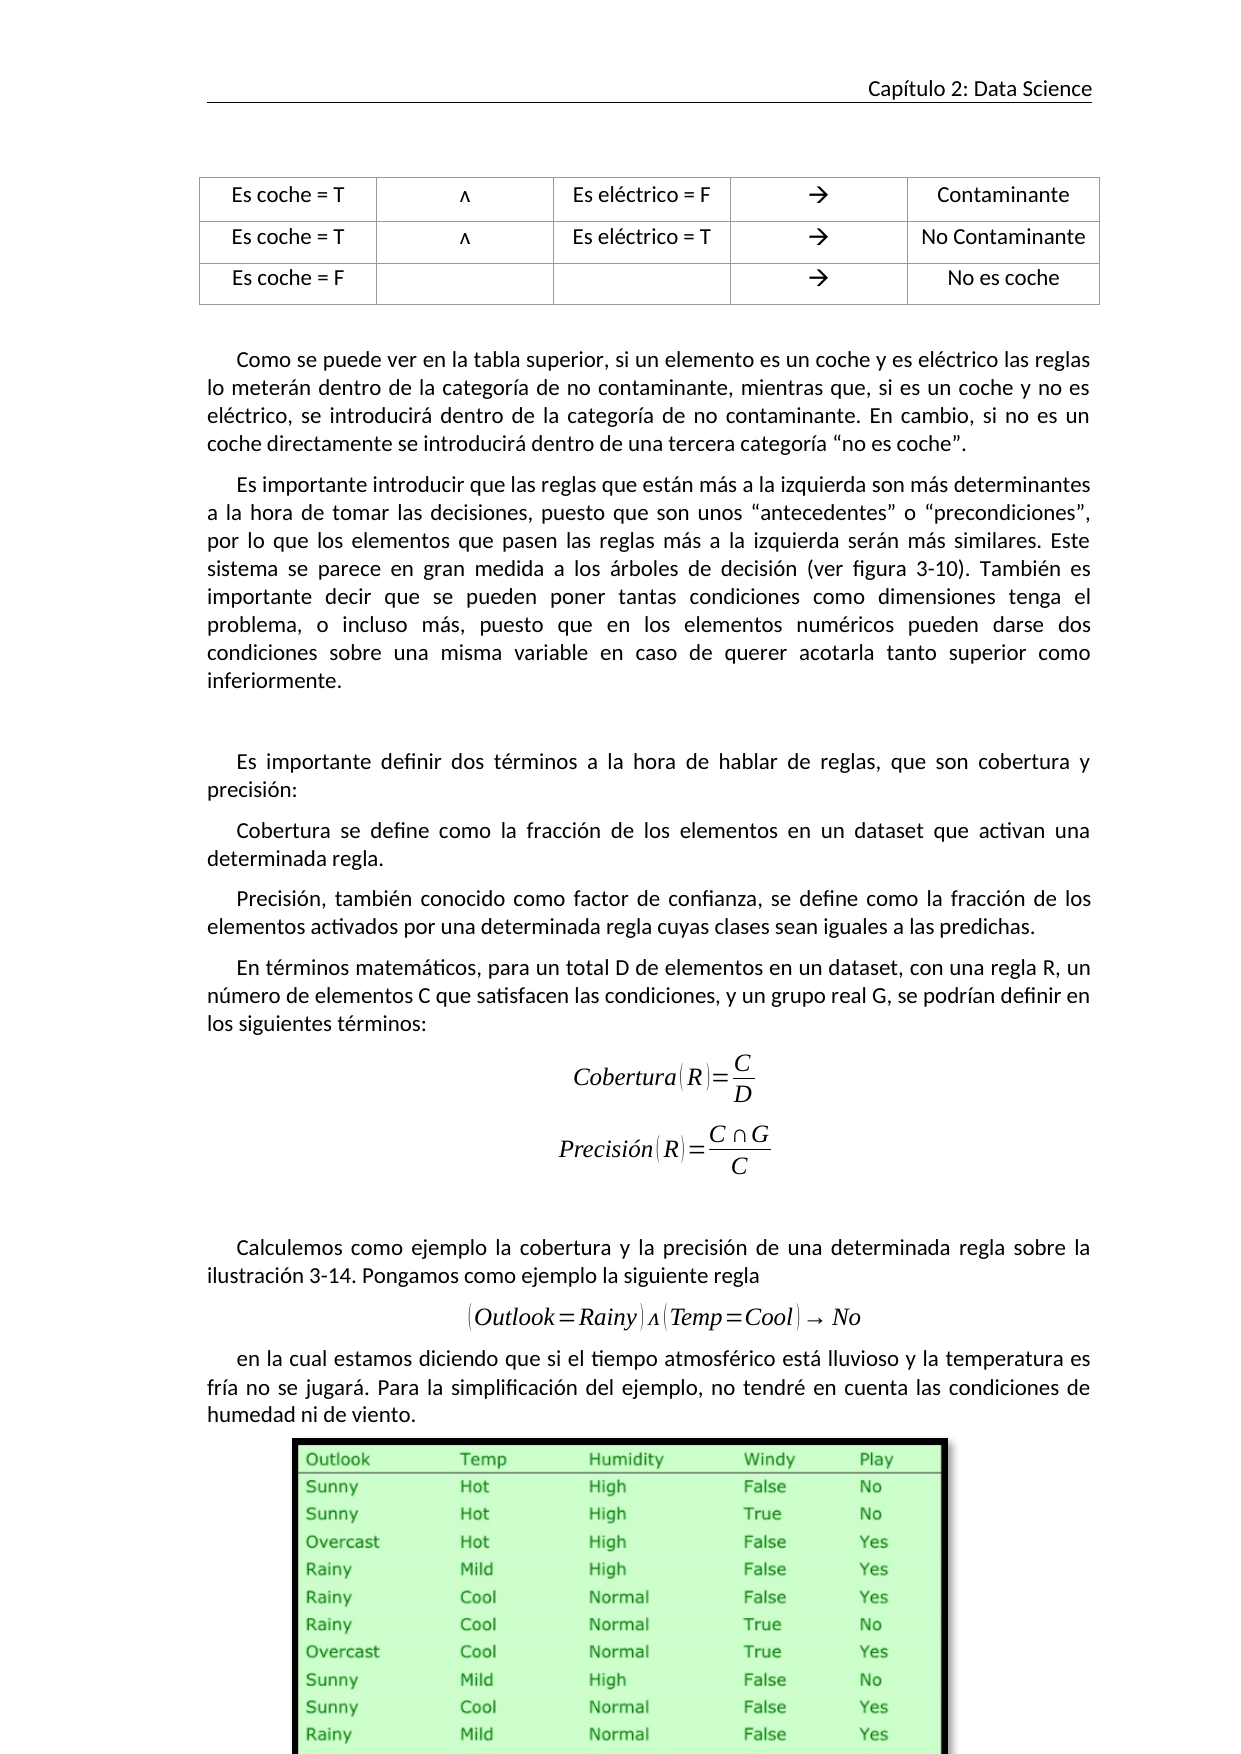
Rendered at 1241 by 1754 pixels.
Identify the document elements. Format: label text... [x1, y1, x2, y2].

table_cell Es coche = F [200, 264, 376, 304]
text Como se puede ver en la tabla superior, si un elemento es un coche y es eléctrico las reglas lo meterán dentro de la categoría de no contaminante, mientras que, si es un coche y no es eléctrico, se introducirá dentro de la categoría de no contaminante. En cambio, si no es un coche directamente se introducirá dentro de una tercera categoría “no es coche”. [207, 346, 1092, 458]
table_cell No es coche [908, 264, 1099, 304]
table_cell ᴧ [377, 178, 553, 221]
text En términos matemáticos, para un total D de elementos en un dataset, con una regla R, un número de elementos C que satisfacen las condiciones, y un grupo real G, se podrían definir en los siguientes términos: [207, 953, 1092, 1037]
table_cell Es eléctrico = F [554, 178, 730, 221]
text Es importante introducir que las reglas que están más a la izquierda son más determinantes a la hora de tomar las decisiones, puesto que son unos “antecedentes” o “precondiciones”, por lo que los elementos que pasen las reglas más a la izquierda serán más similares. Este sistema se parece en gran medida a los árboles de decisión (ver figura 3-10). También es importante decir que se pueden poner tantas condiciones como dimensiones tenga el problema, o incluso más, puesto que en los elementos numéricos pueden darse dos condiciones sobre una misma variable en caso de querer acotarla tanto superior como inferiormente. [207, 470, 1092, 694]
table_cell Es eléctrico = T [554, 222, 730, 262]
table_cell Es coche = T [200, 222, 376, 262]
table_cell [731, 264, 907, 304]
table_cell [731, 178, 907, 221]
text Cobertura se define como la fracción de los elementos en un dataset que activan una determinada regla. [207, 816, 1092, 872]
table_cell Es coche = T [200, 178, 376, 221]
picture [298, 1445, 942, 1754]
table_cell [731, 222, 907, 262]
table_cell No Contaminante [908, 222, 1099, 262]
table_cell ᴧ [377, 222, 553, 262]
table_cell [377, 264, 553, 304]
table_cell Contaminante [908, 178, 1099, 221]
text Calculemos como ejemplo la cobertura y la precisión de una determinada regla sobre la ilustración 3-14. Pongamos como ejemplo la siguiente regla [207, 1233, 1092, 1289]
text Precisión, también conocido como factor de confianza, se define como la fracción de los elementos activados por una determinada regla cuyas clases sean iguales a las predichas. [207, 884, 1092, 940]
table_cell [554, 264, 730, 304]
text Es importante definir dos términos a la hora de hablar de reglas, que son cobertura y precisión: [207, 747, 1092, 803]
